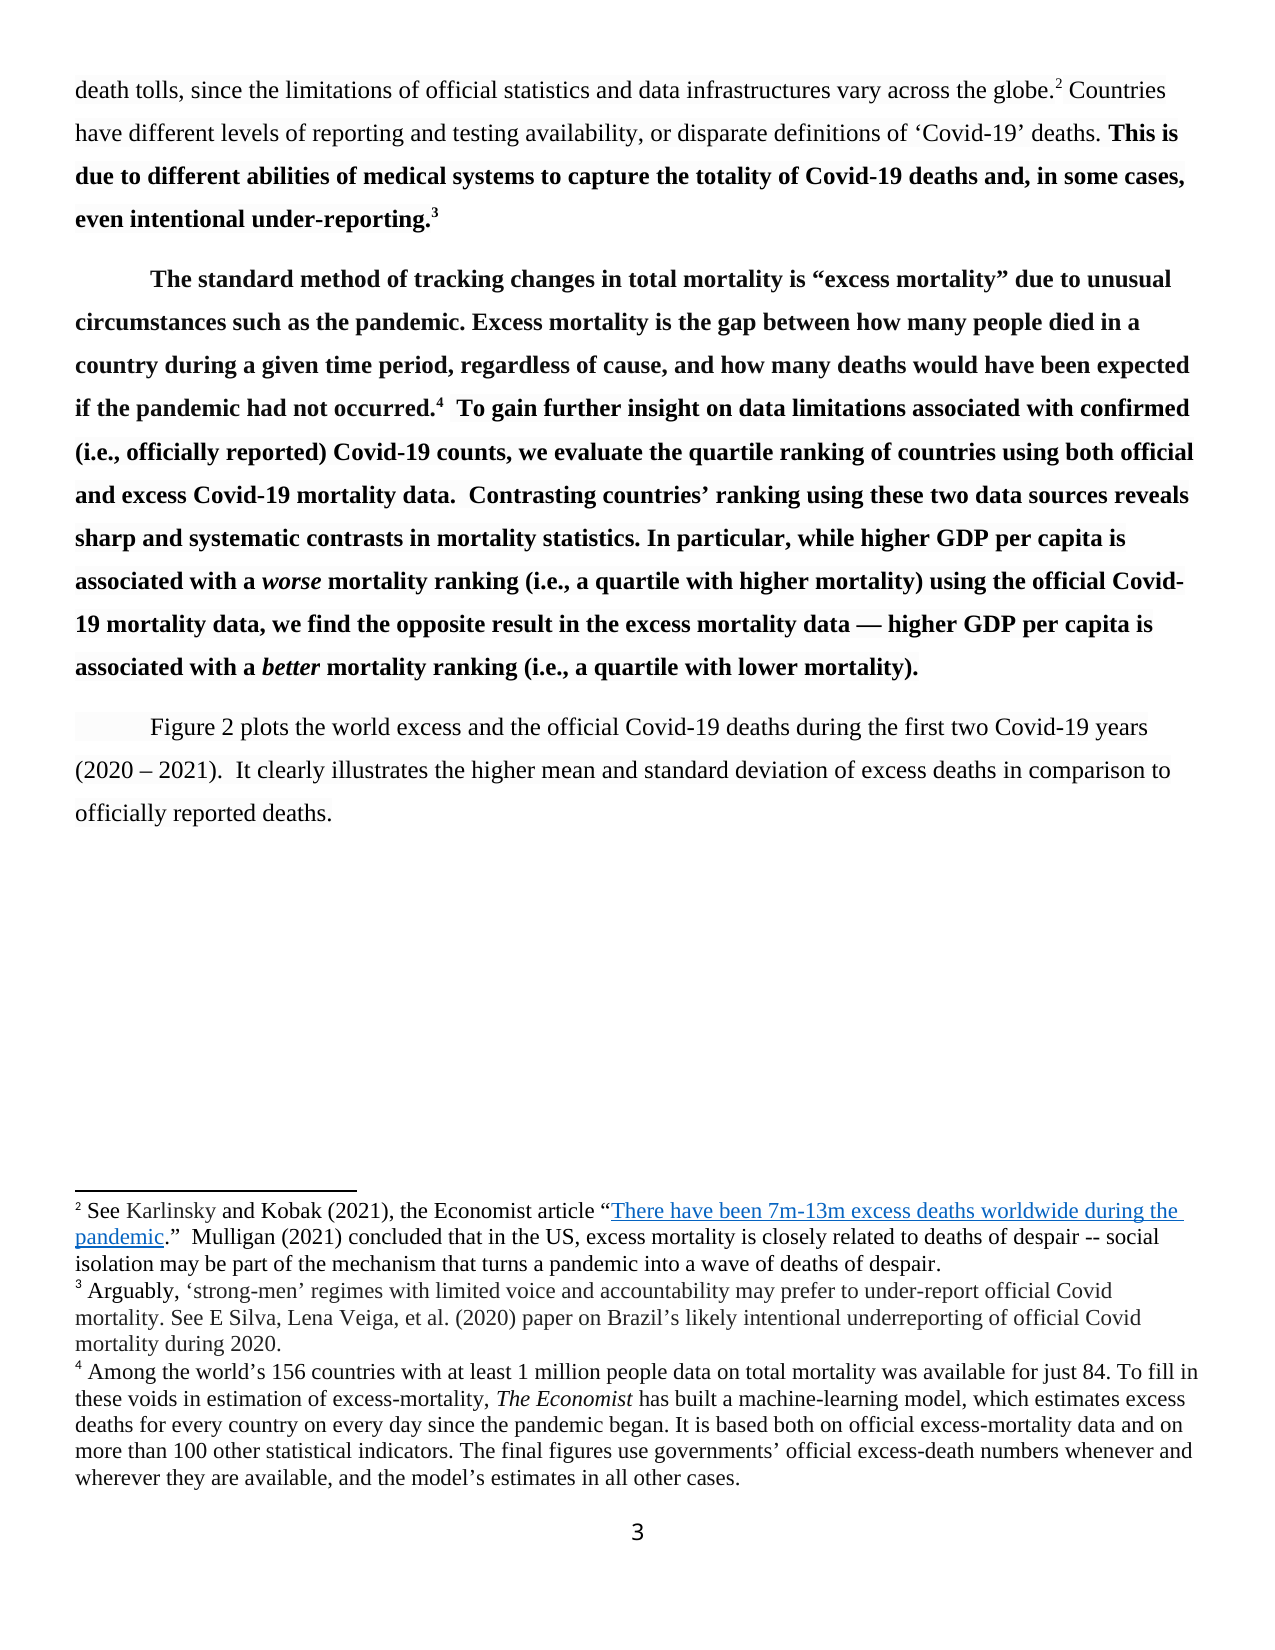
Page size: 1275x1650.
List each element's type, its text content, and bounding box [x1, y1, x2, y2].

text Figure 2 plots the world excess and the official Covid-19 deaths during the first two Covid-19 years (2020 – 2021). It clearly illustrates the higher mean and standard deviation of excess deaths in comparison to officially reported deaths. [75, 712, 1200, 827]
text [75, 75, 1200, 233]
text The standard method of tracking changes in total mortality is “excess mortality” due to unusual circumstances such as the pandemic. Excess mortality is the gap between how many people died in a country during a given time period, regardless of cause, and how many deaths would have been expected if the pandemic had not occurred. To gain further insight on data limitations associated with confirmed (i.e., officially reported) Covid-19 counts, we evaluate the quartile ranking of countries using both official and excess Covid-19 mortality data. Contrasting countries’ ranking using these two data sources reveals sharp and systematic contrasts in mortality statistics. In particular, while higher GDP per capita is associated with a worse mortality ranking (i.e., a quartile with higher mortality) using the official Covid-19 mortality data, we find the opposite result in the excess mortality data — higher GDP per capita is associated with a better mortality ranking (i.e., a quartile with lower mortality). [75, 264, 1200, 681]
